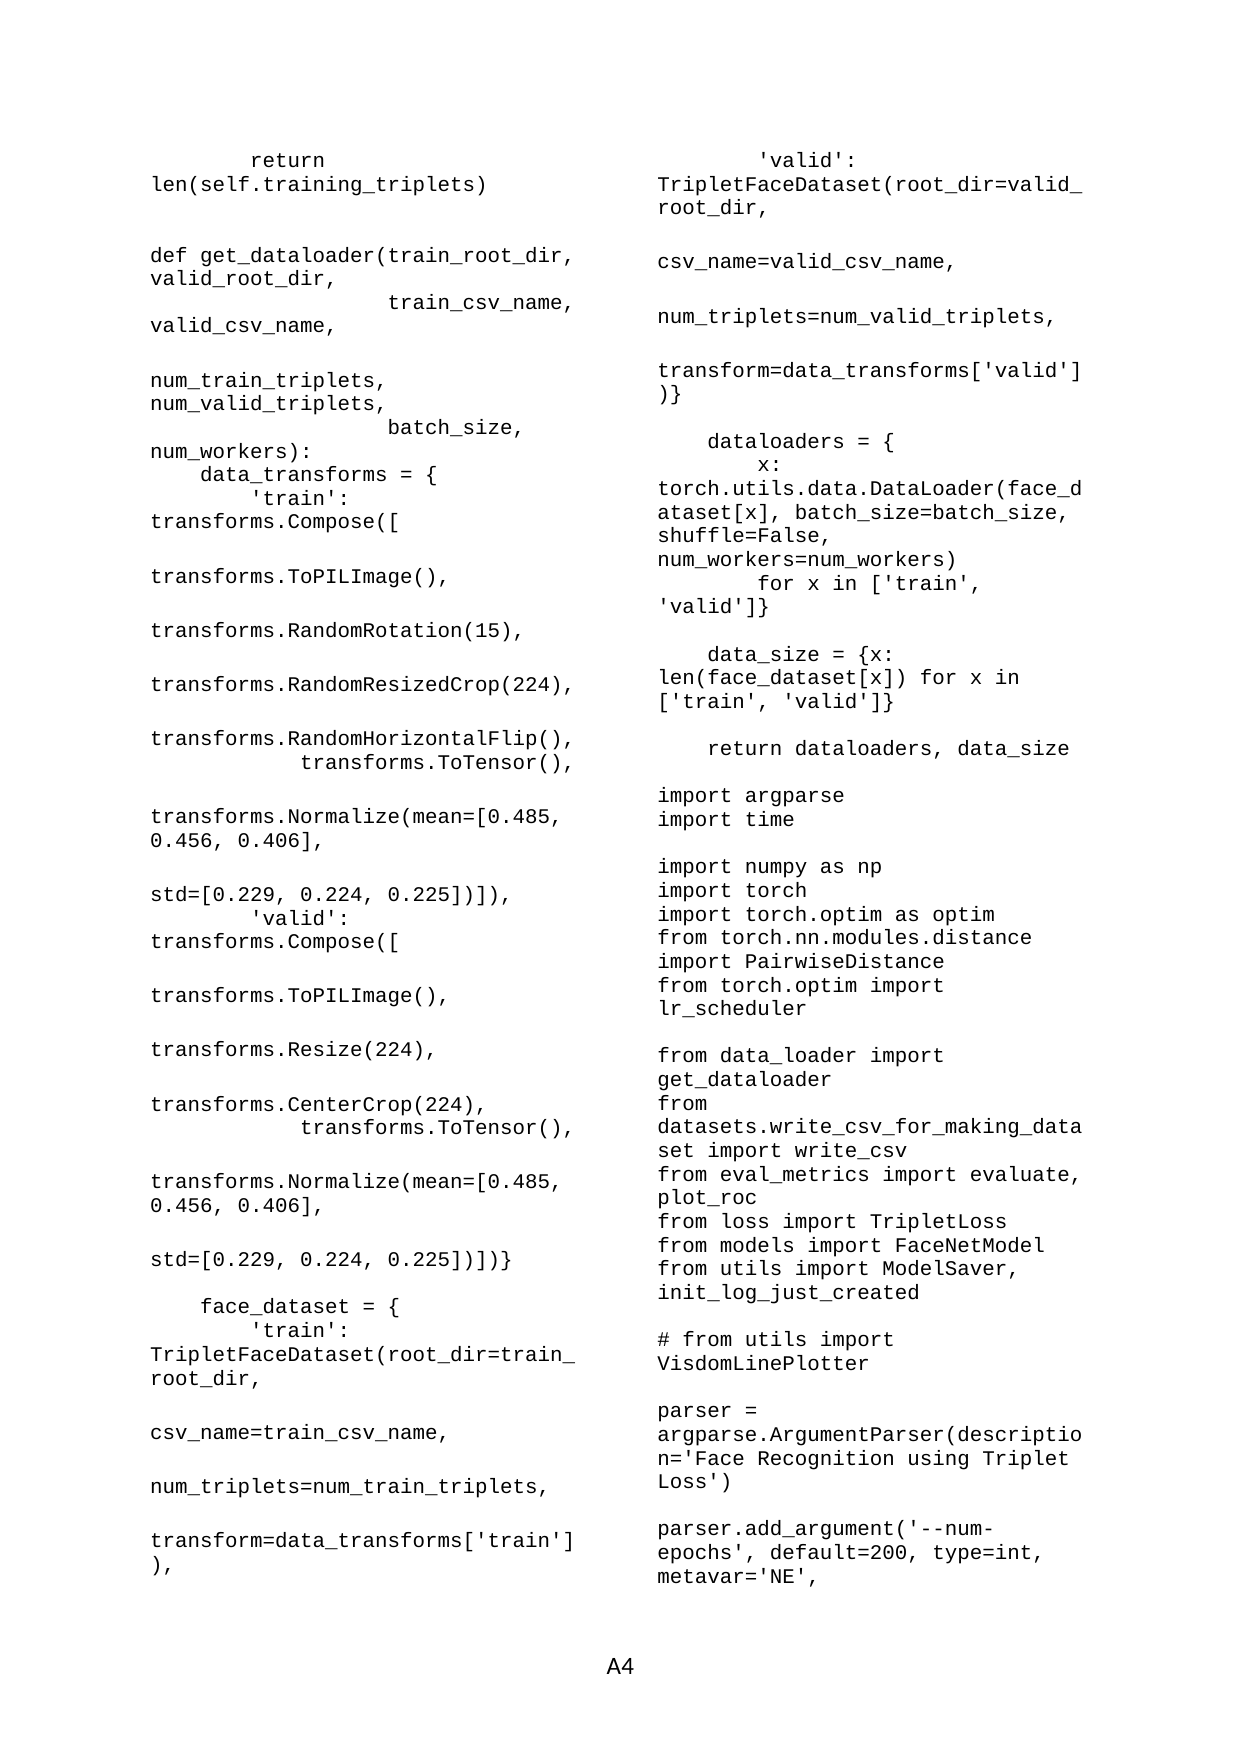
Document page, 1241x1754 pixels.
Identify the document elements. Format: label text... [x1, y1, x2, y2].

text from models import FaceNetModel [657, 1235, 1090, 1258]
text import numpy as np [657, 856, 1090, 880]
text face_dataset = { [150, 1297, 583, 1320]
text import torch.optim as optim [657, 904, 1090, 927]
text data_size = {x: len(face_dataset[x]) for x in ['train', 'valid']} [657, 643, 1090, 714]
text 'train': TripletFaceDataset(root_dir=train_root_dir, [150, 1320, 583, 1391]
text transform=data_transforms['train']), [150, 1499, 583, 1577]
text std=[0.229, 0.224, 0.225])]), [150, 853, 583, 907]
text return len(self.training_triplets) [150, 150, 583, 197]
text transforms.ToTensor(), [150, 752, 583, 776]
text parser = argparse.ArgumentParser(description='Face Recognition using Triplet Loss') [657, 1400, 1090, 1495]
text std=[0.229, 0.224, 0.225])])} [150, 1219, 583, 1273]
text from torch.nn.modules.distance import PairwiseDistance [657, 927, 1090, 974]
text from torch.optim import lr_scheduler [657, 974, 1090, 1022]
text from eval_metrics import evaluate, plot_roc [657, 1164, 1090, 1211]
text for x in ['train', 'valid']} [657, 573, 1090, 620]
text transforms.RandomResizedCrop(224), [150, 643, 583, 698]
text transforms.RandomHorizontalFlip(), [150, 698, 583, 752]
text transforms.Normalize(mean=[0.485, 0.456, 0.406], [150, 776, 583, 853]
text transforms.Normalize(mean=[0.485, 0.456, 0.406], [150, 1141, 583, 1219]
text transforms.RandomRotation(15), [150, 589, 583, 643]
text 'valid': TripletFaceDataset(root_dir=valid_root_dir, [657, 150, 1090, 221]
text csv_name=valid_csv_name, [657, 221, 1090, 275]
text transforms.ToTensor(), [150, 1117, 583, 1141]
text dataloaders = { [657, 431, 1090, 454]
text data_transforms = { [150, 464, 583, 488]
text from datasets.write_csv_for_making_dataset import write_csv [657, 1093, 1090, 1164]
text transforms.CenterCrop(224), [150, 1063, 583, 1117]
text num_triplets=num_train_triplets, [150, 1445, 583, 1499]
text transforms.ToPILImage(), [150, 535, 583, 589]
text csv_name=train_csv_name, [150, 1391, 583, 1445]
text import argparse [657, 785, 1090, 809]
text from utils import ModelSaver, init_log_just_created [657, 1258, 1090, 1306]
text train_csv_name, valid_csv_name, [150, 292, 583, 339]
text num_triplets=num_valid_triplets, [657, 275, 1090, 329]
text # from utils import VisdomLinePlotter [657, 1329, 1090, 1377]
text from data_loader import get_dataloader [657, 1046, 1090, 1093]
text x: torch.utils.data.DataLoader(face_dataset[x], batch_size=batch_size, shuffle=False, num_workers=num_workers) [657, 454, 1090, 573]
text parser.add_argument('--num-epochs', default=200, type=int, metavar='NE', [657, 1518, 1090, 1589]
text def get_dataloader(train_root_dir, valid_root_dir, [150, 244, 583, 292]
text import time [657, 809, 1090, 833]
text transforms.ToPILImage(), [150, 955, 583, 1009]
text num_train_triplets, num_valid_triplets, [150, 339, 583, 417]
text from loss import TripletLoss [657, 1211, 1090, 1235]
text 'valid': transforms.Compose([ [150, 907, 583, 955]
text 'train': transforms.Compose([ [150, 488, 583, 535]
text batch_size, num_workers): [150, 417, 583, 464]
text transforms.Resize(224), [150, 1009, 583, 1063]
text import torch [657, 880, 1090, 904]
text return dataloaders, data_size [657, 738, 1090, 762]
text transform=data_transforms['valid'])} [657, 329, 1090, 407]
